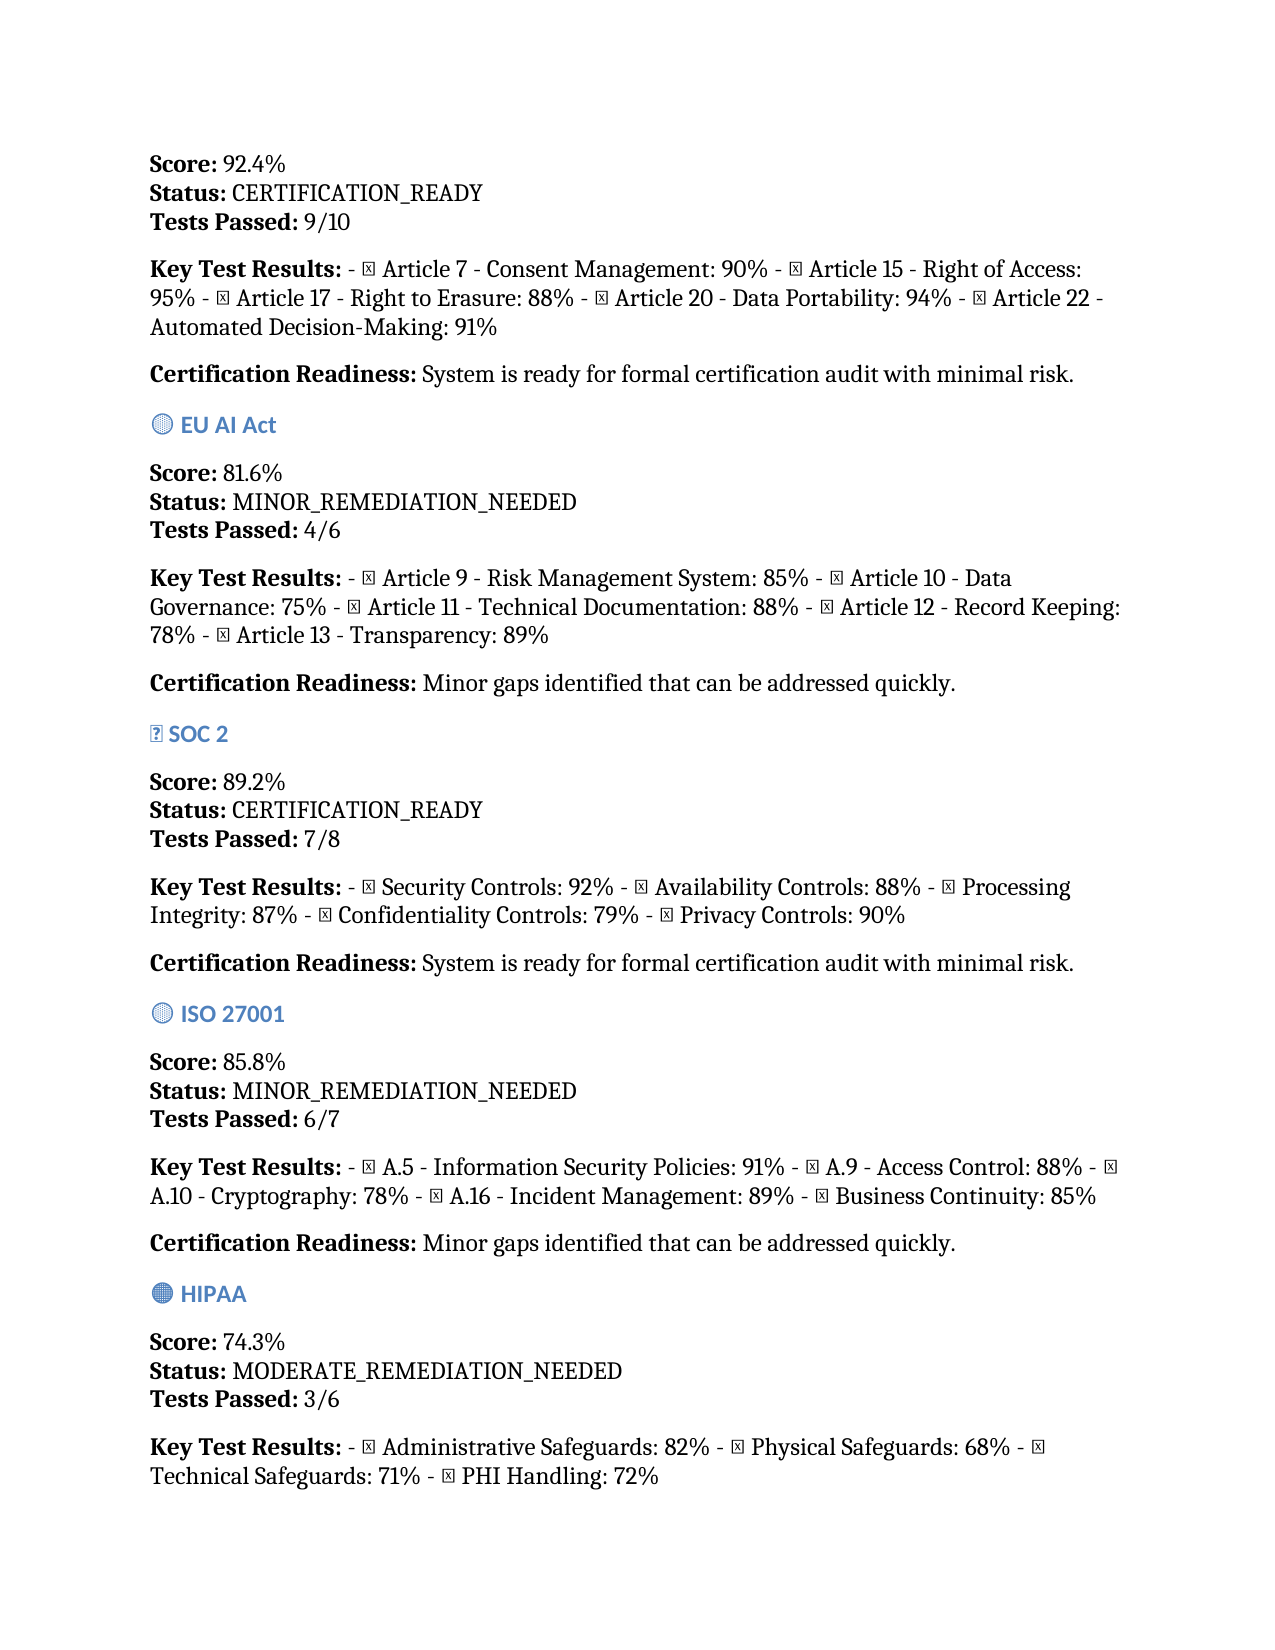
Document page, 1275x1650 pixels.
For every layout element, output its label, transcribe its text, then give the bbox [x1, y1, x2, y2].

text Key Test Results: - ✅ Article 7 - Consent Management: 90% - ✅ Article 15 - Right of Access: 95% - ✅ Article 17 - Right to Erasure: 88% - ✅ Article 20 - Data Portability: 94% - ✅ Article 22 - Automated Decision-Making: 91% [150, 255, 1125, 341]
text Certification Readiness: System is ready for formal certification audit with minimal risk. [150, 360, 1125, 389]
subtitle ✅ SOC 2 [150, 718, 1125, 749]
text Score: 74.3% Status: MODERATE_REMEDIATION_NEEDED Tests Passed: 3/6 [150, 1328, 1125, 1414]
subtitle 🟡 EU AI Act [150, 409, 1125, 440]
text Certification Readiness: System is ready for formal certification audit with minimal risk. [150, 949, 1125, 978]
text Key Test Results: - ✅ Security Controls: 92% - ✅ Availability Controls: 88% - ✅ Processing Integrity: 87% - ❌ Confidentiality Controls: 79% - ✅ Privacy Controls: 90% [150, 873, 1125, 930]
subtitle 🟠 HIPAA [150, 1279, 1125, 1309]
text Key Test Results: - ✅ Article 9 - Risk Management System: 85% - ❌ Article 10 - Data Governance: 75% - ✅ Article 11 - Technical Documentation: 88% - ❌ Article 12 - Record Keeping: 78% - ✅ Article 13 - Transparency: 89% [150, 564, 1125, 650]
text Key Test Results: - ✅ Administrative Safeguards: 82% - ❌ Physical Safeguards: 68% - ❌ Technical Safeguards: 71% - ❌ PHI Handling: 72% [150, 1433, 1125, 1490]
text Certification Readiness: Minor gaps identified that can be addressed quickly. [150, 669, 1125, 698]
subtitle 🟡 ISO 27001 [150, 998, 1125, 1029]
text Score: 81.6% Status: MINOR_REMEDIATION_NEEDED Tests Passed: 4/6 [150, 459, 1125, 545]
text Score: 89.2% Status: CERTIFICATION_READY Tests Passed: 7/8 [150, 768, 1125, 854]
text Score: 85.8% Status: MINOR_REMEDIATION_NEEDED Tests Passed: 6/7 [150, 1048, 1125, 1134]
text Score: 92.4% Status: CERTIFICATION_READY Tests Passed: 9/10 [150, 150, 1125, 236]
text Key Test Results: - ✅ A.5 - Information Security Policies: 91% - ✅ A.9 - Access Control: 88% - ❌ A.10 - Cryptography: 78% - ✅ A.16 - Incident Management: 89% - ✅ Business Continuity: 85% [150, 1153, 1125, 1210]
text Certification Readiness: Minor gaps identified that can be addressed quickly. [150, 1229, 1125, 1258]
